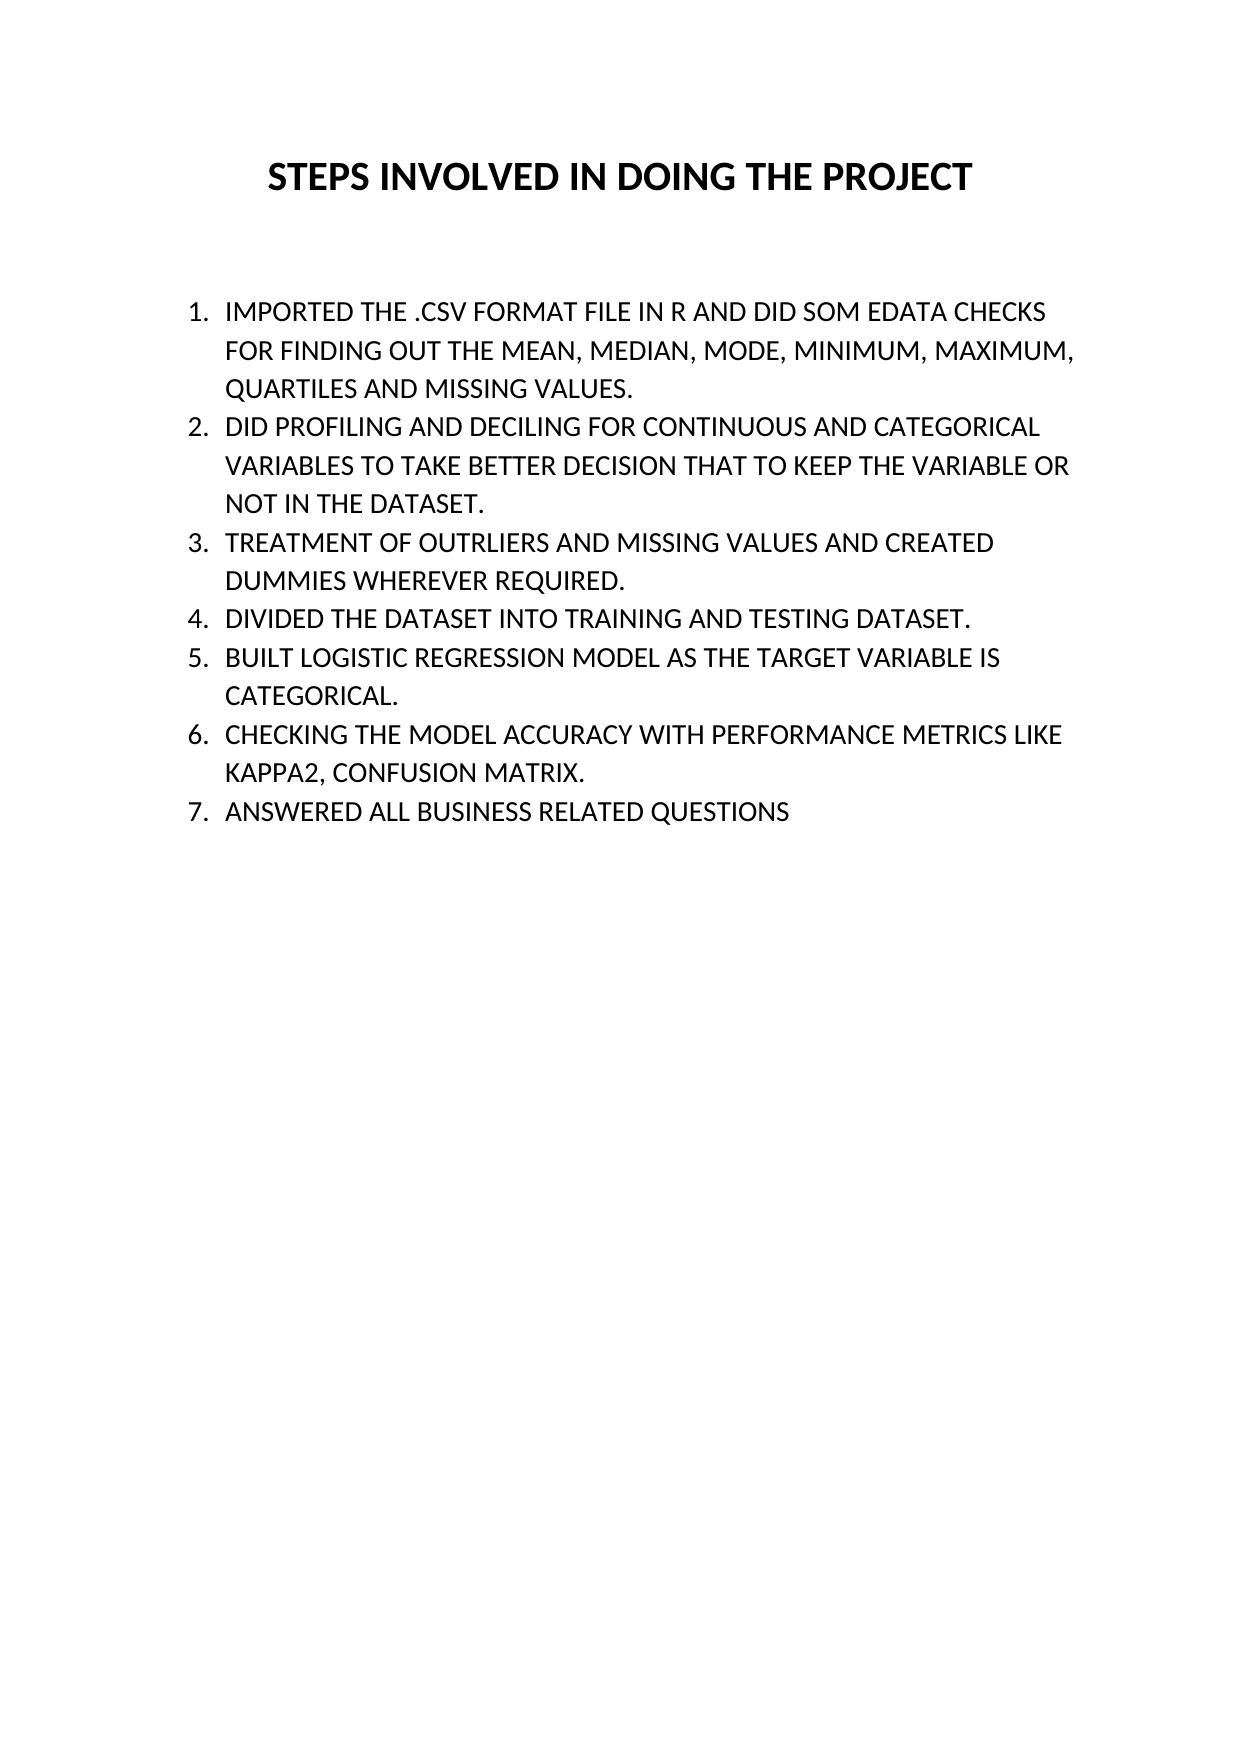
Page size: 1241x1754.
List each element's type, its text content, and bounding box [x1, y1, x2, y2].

list KAPPA2, CONFUSION MATRIX. [225, 754, 1090, 790]
list TREATMENT OF OUTRLIERS AND MISSING VALUES AND CREATED DUMMIES WHEREVER REQUIRED. [187, 524, 1090, 598]
text STEPS INVOLVED IN DOING THE PROJECT [150, 150, 1090, 201]
list IMPORTED THE .CSV FORMAT FILE IN R AND DID SOM EDATA CHECKS FOR FINDING OUT THE MEAN, MEDIAN, MODE, MINIMUM, MAXIMUM, QUARTILES AND MISSING VALUES. [187, 293, 1090, 406]
list DID PROFILING AND DECILING FOR CONTINUOUS AND CATEGORICAL VARIABLES TO TAKE BETTER DECISION THAT TO KEEP THE VARIABLE OR NOT IN THE DATASET. [187, 408, 1090, 521]
list BUILT LOGISTIC REGRESSION MODEL AS THE TARGET VARIABLE IS CATEGORICAL. [187, 639, 1090, 713]
list CHECKING THE MODEL ACCURACY WITH PERFORMANCE METRICS LIKE [187, 716, 1090, 752]
list ANSWERED ALL BUSINESS RELATED QUESTIONS [187, 793, 1090, 828]
list DIVIDED THE DATASET INTO TRAINING AND TESTING DATASET. [187, 601, 1090, 636]
